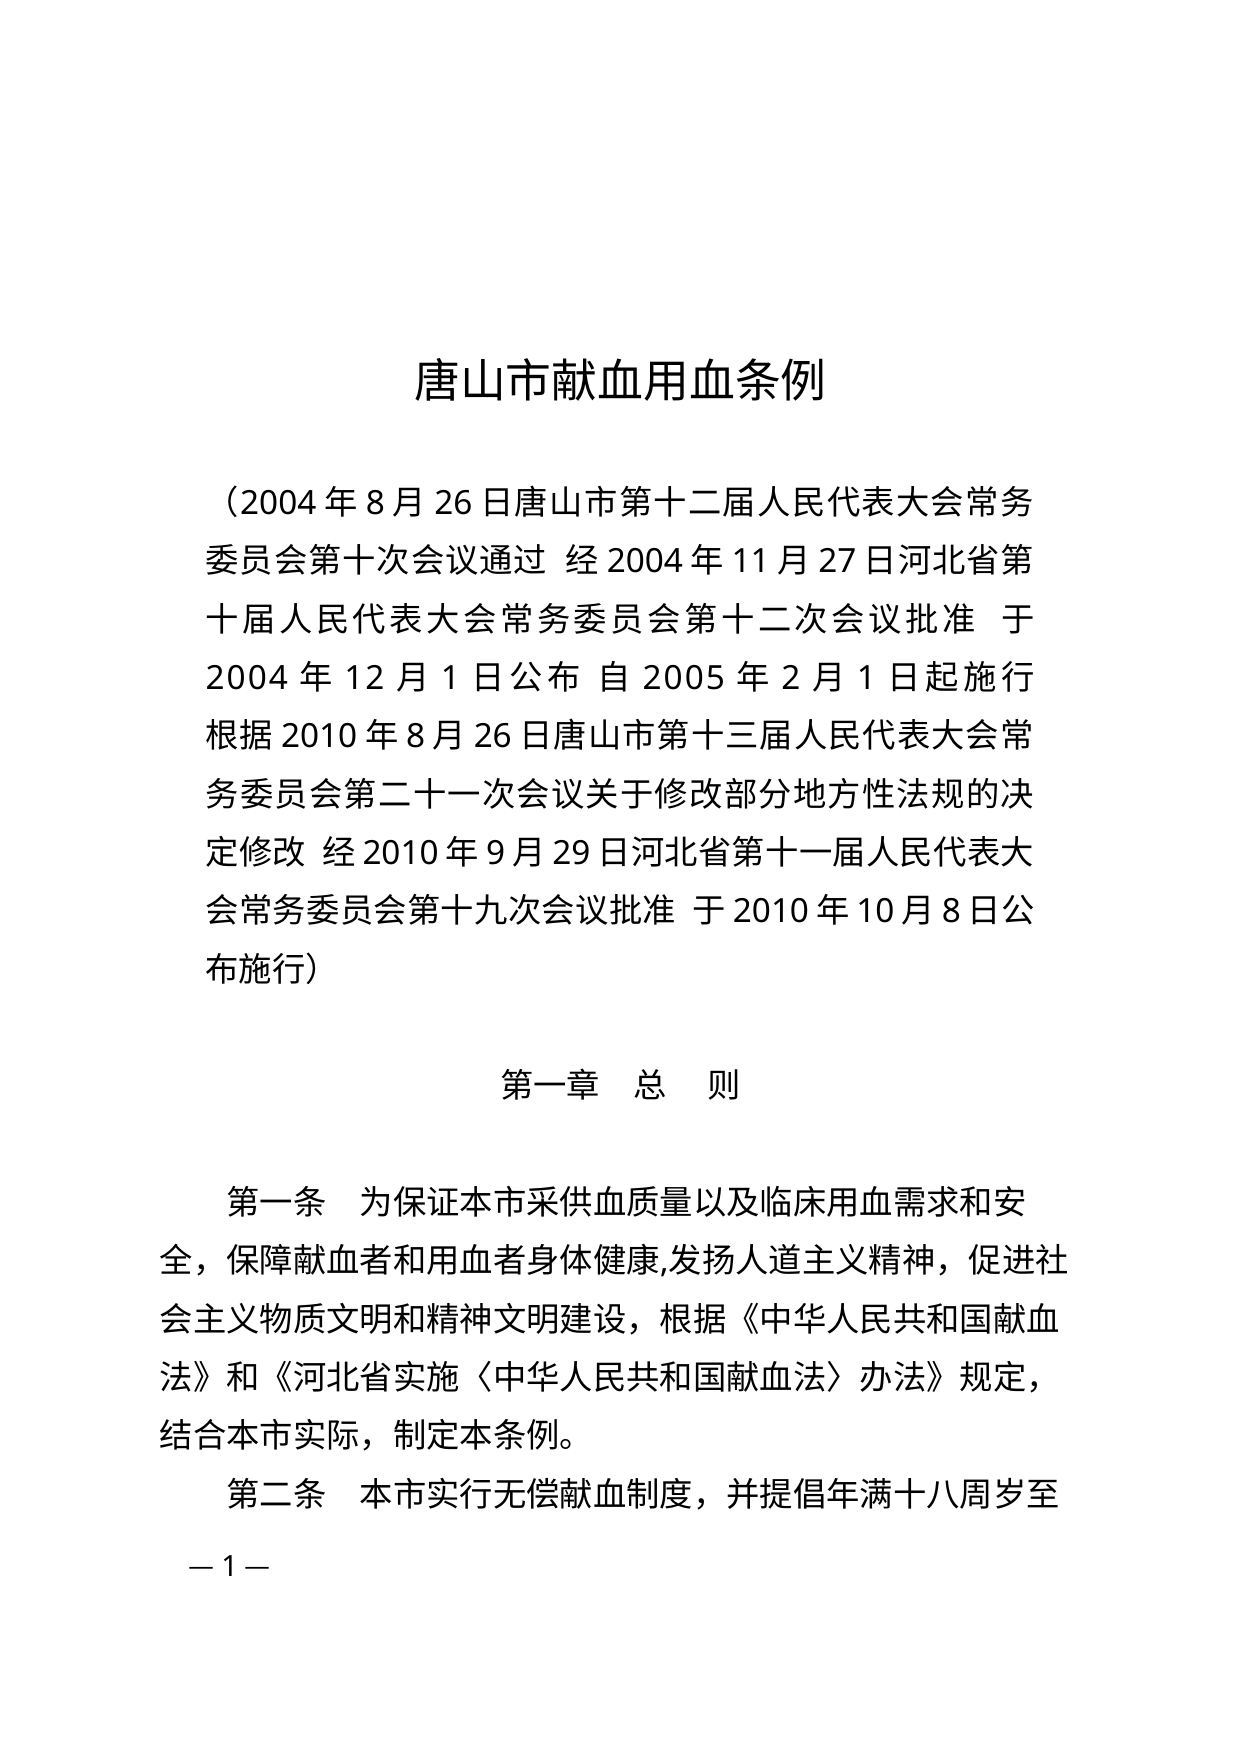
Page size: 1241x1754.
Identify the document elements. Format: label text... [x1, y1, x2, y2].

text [159, 1459, 1081, 1518]
text （2004年8月26日唐山市第十二届人民代表大会常务委员会第十次会议通过 经2004年11月27日河北省第十届人民代表大会常务委员会第十二次会议批准 于2004年12月1日公布 自2005年2月1日起施行 根据2010年8月26日唐山市第十三届人民代表大会常务委员会第二十一次会议关于修改部分地方性法规的决定修改 经2010年9月29日河北省第十一届人民代表大会常务委员会第十九次会议批准 于2010年10月8日公布施行） [205, 468, 1035, 993]
text 唐山市献血用血条例 [159, 351, 1081, 409]
text 第一条 为保证本市采供血质量以及临床用血需求和安全，保障献血者和用血者身体健康,发扬人道主义精神，促进社会主义物质文明和精神文明建设，根据《中华人民共和国献血法》和《河北省实施〈中华人民共和国献血法〉办法》规定，结合本市实际，制定本条例。 [159, 1168, 1081, 1459]
text 第一章 总 则 [159, 1051, 1081, 1109]
